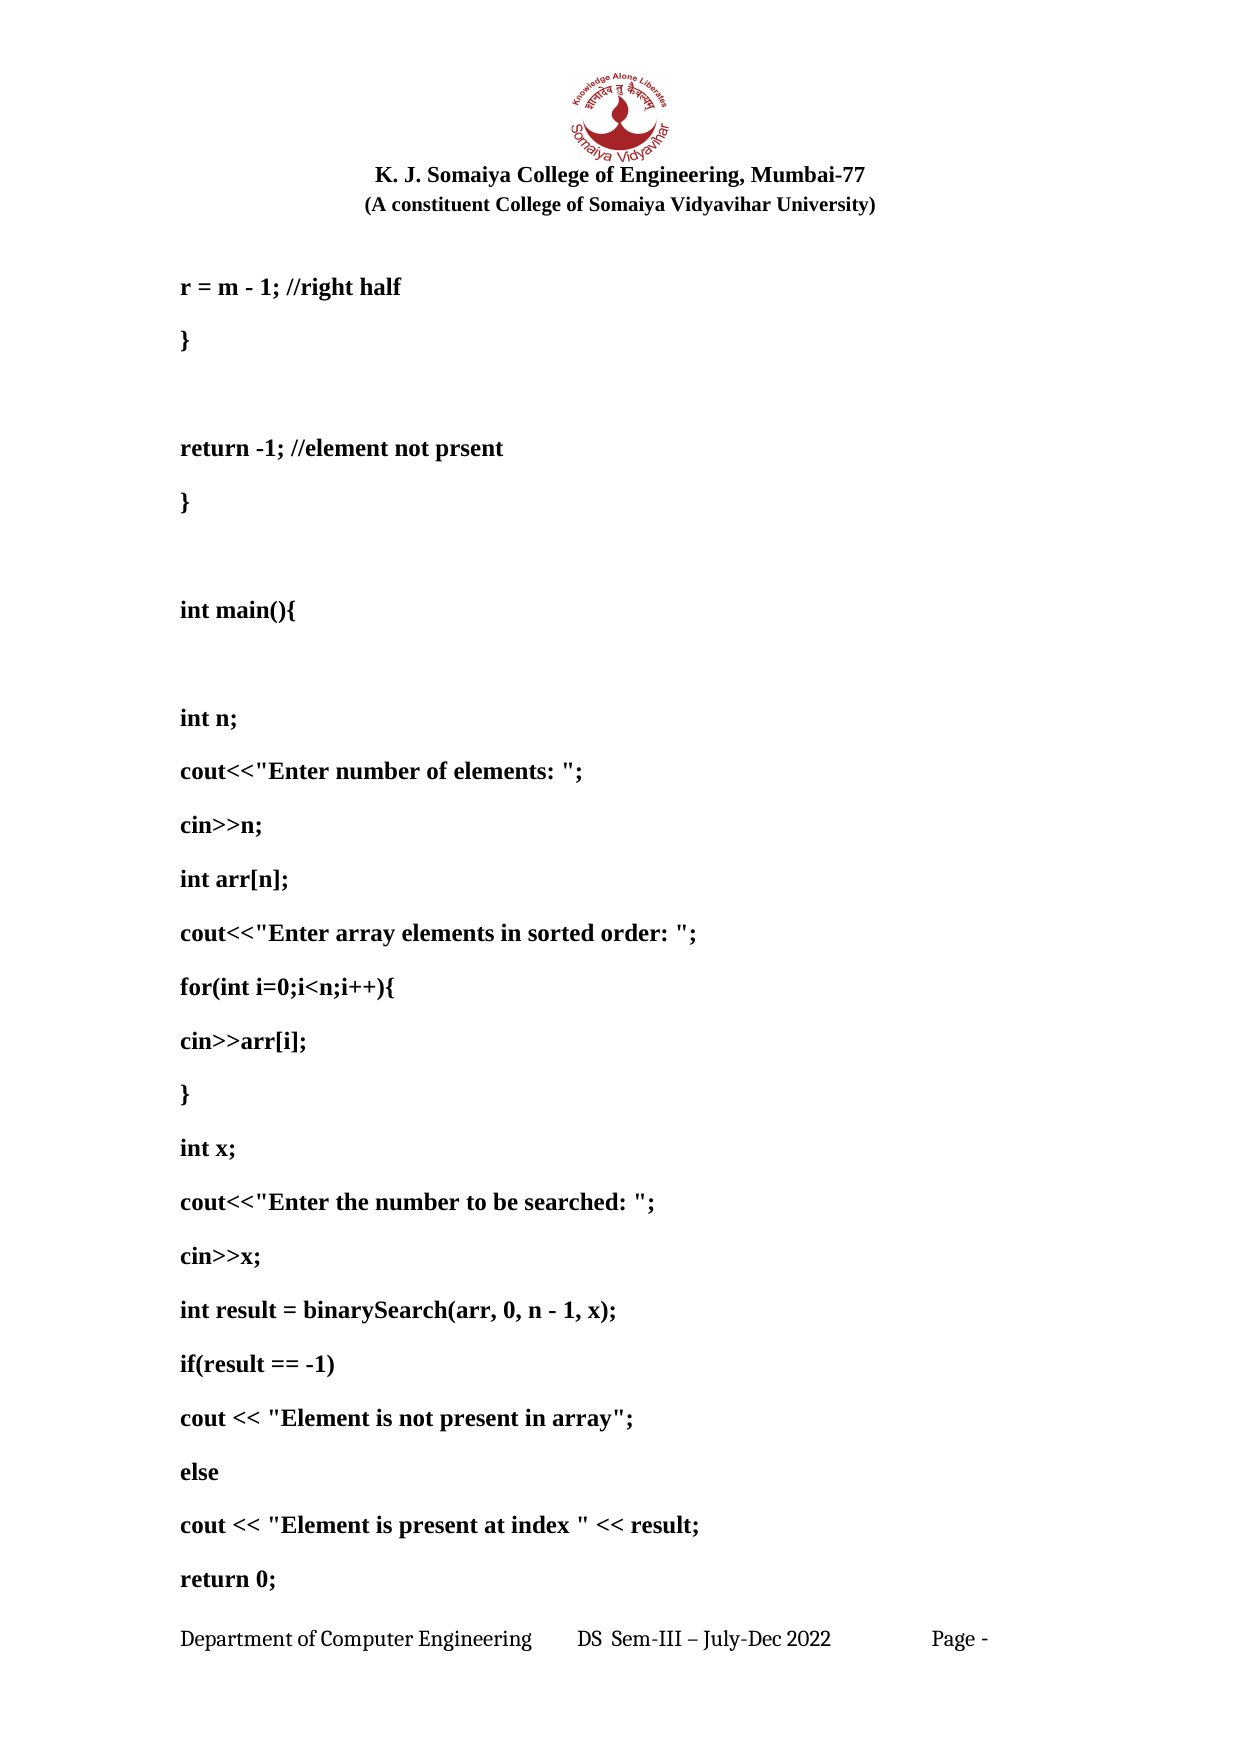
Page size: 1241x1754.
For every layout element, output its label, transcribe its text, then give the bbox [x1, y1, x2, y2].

text cout<<"Enter the number to be searched: "; [180, 1187, 1060, 1216]
text cout<<"Enter array elements in sorted order: "; [180, 918, 1060, 947]
text cout << "Element is present at index " << result; [180, 1510, 1060, 1539]
text cin>>arr[i]; [180, 1026, 1060, 1054]
text r = m - 1; //right half [180, 272, 1060, 301]
text int n; [180, 703, 1060, 731]
text } [180, 326, 1060, 354]
text int x; [180, 1133, 1060, 1162]
text cin>>n; [180, 810, 1060, 839]
text int arr[n]; [180, 864, 1060, 893]
text return 0; [180, 1564, 1060, 1593]
text } [180, 487, 1060, 516]
text for(int i=0;i<n;i++){ [180, 972, 1060, 1001]
picture [571, 73, 669, 162]
text if(result == -1) [180, 1349, 1060, 1378]
text cout<<"Enter number of elements: "; [180, 756, 1060, 785]
text else [180, 1457, 1060, 1485]
text cout << "Element is not present in array"; [180, 1403, 1060, 1431]
text int result = binarySearch(arr, 0, n - 1, x); [180, 1295, 1060, 1324]
text } [180, 1079, 1060, 1108]
text cin>>x; [180, 1241, 1060, 1270]
text int main(){ [180, 595, 1060, 624]
text return -1; //element not prsent [180, 433, 1060, 462]
